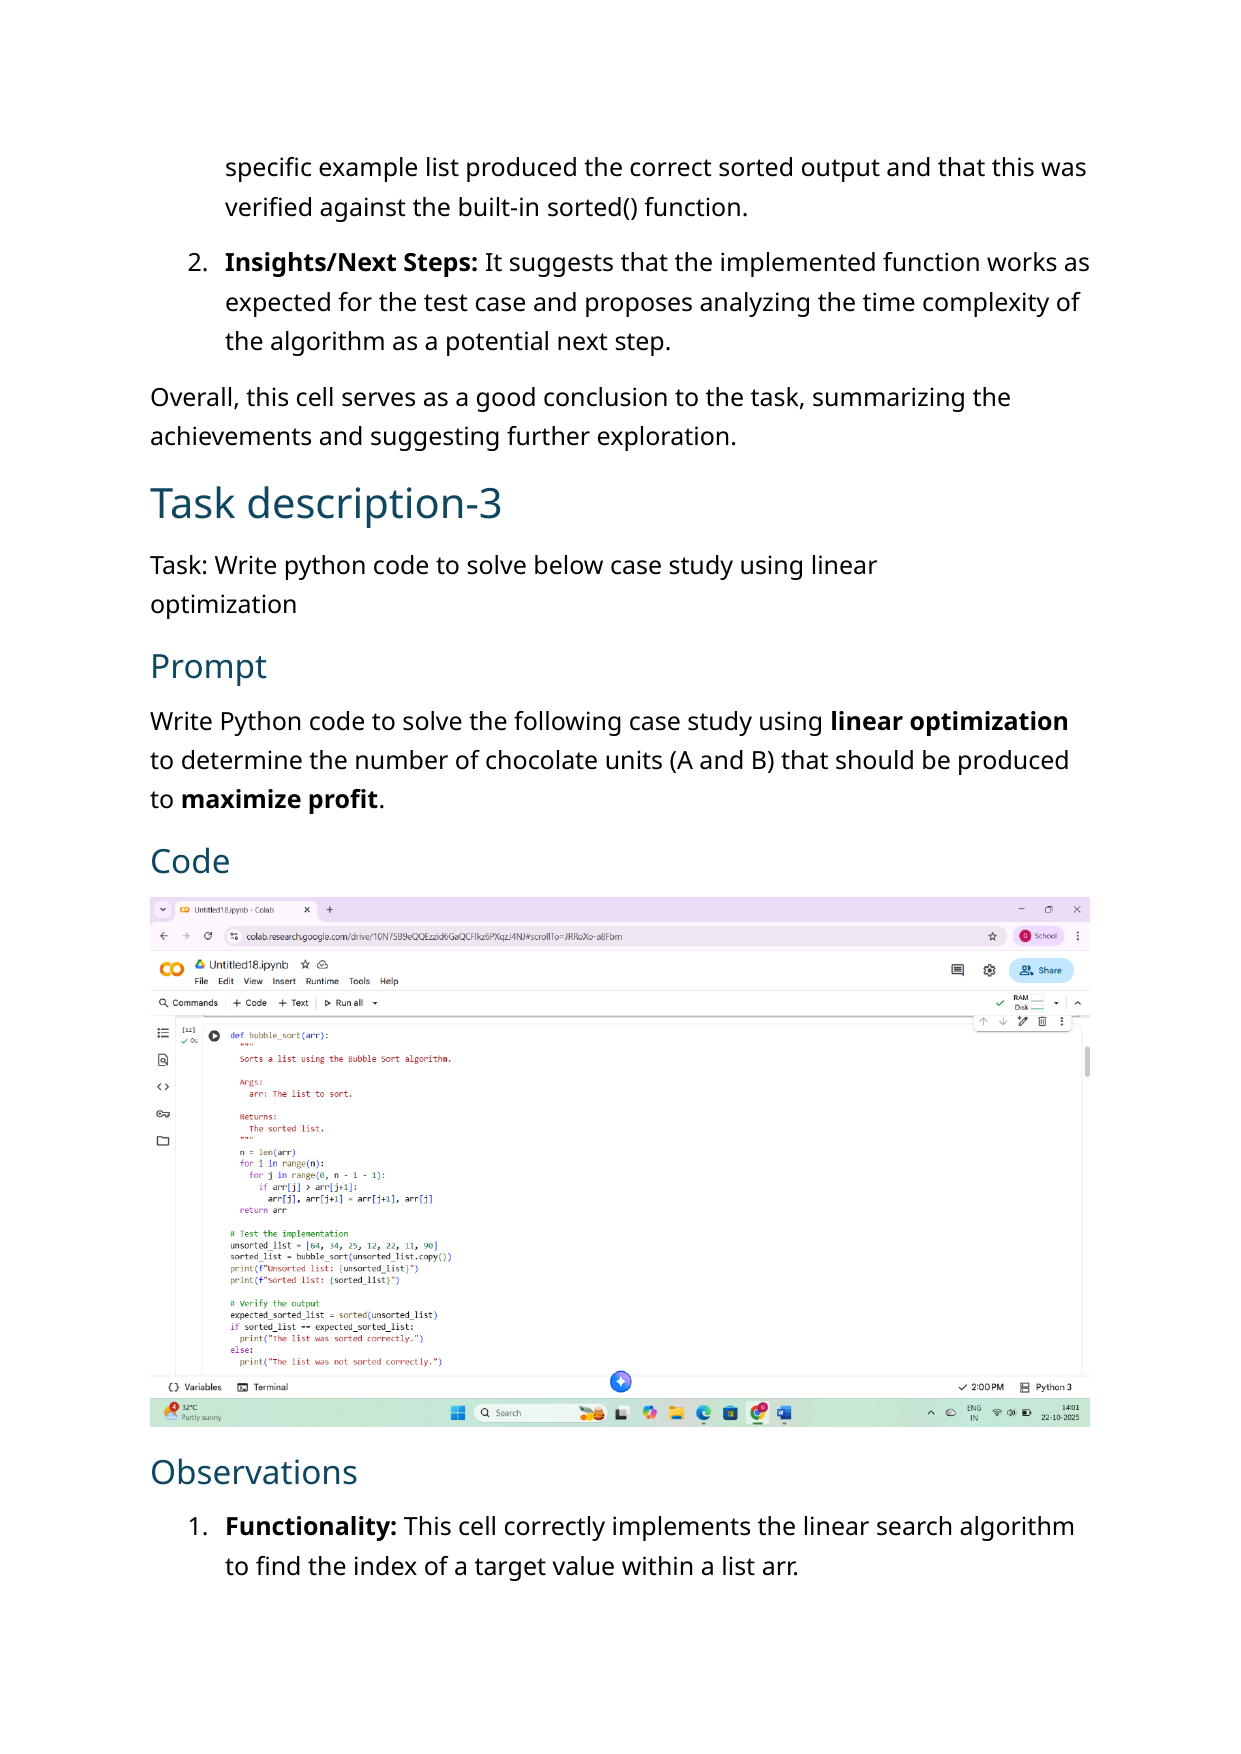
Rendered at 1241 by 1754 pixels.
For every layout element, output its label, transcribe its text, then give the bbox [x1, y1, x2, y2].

text Write Python code to solve the following case study using linear optimization to determine the number of chocolate units (A and B) that should be produced to maximize profit. [150, 703, 1090, 816]
text Overall, this cell serves as a good conclusion to the task, summarizing the achievements and suggesting further exploration. [150, 379, 1090, 452]
list Insights/Next Steps: It suggests that the implemented function works as expected for the test case and proposes analyzing the time complexity of the algorithm as a potential next step. [187, 245, 1090, 357]
subtitle Prompt [150, 643, 1090, 688]
subtitle Observations [150, 1448, 1090, 1494]
list Functionality: This cell correctly implements the linear search algorithm to find the index of a target value within a list arr. [187, 1509, 1090, 1582]
text Task: Write python code to solve below case study using linear optimization [150, 548, 1090, 621]
subtitle Code [150, 837, 1090, 883]
picture [150, 897, 1091, 1427]
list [187, 150, 1090, 223]
subtitle Task description-3 [150, 474, 1090, 531]
